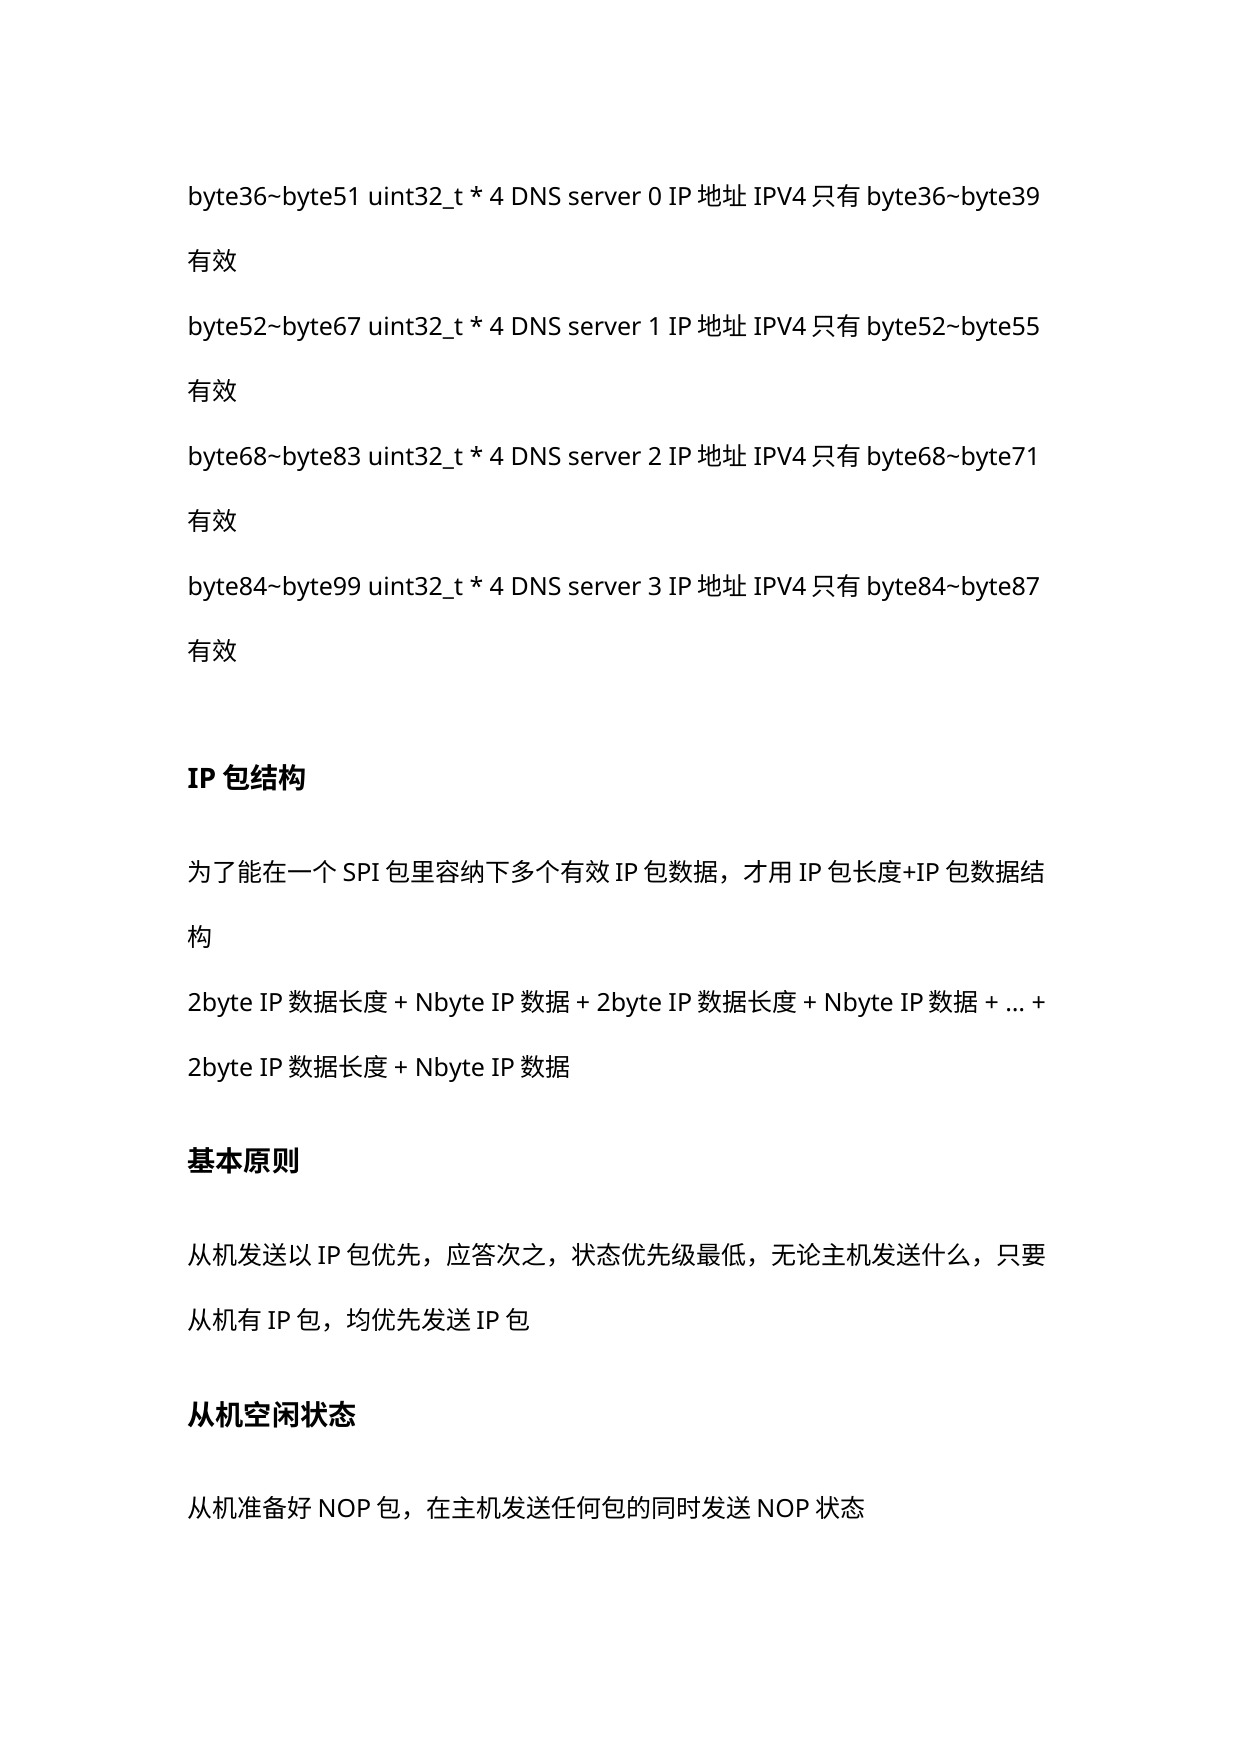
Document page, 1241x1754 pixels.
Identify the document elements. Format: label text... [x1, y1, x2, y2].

text 从机准备好NOP包，在主机发送任何包的同时发送NOP状态 [187, 1474, 1053, 1539]
text 从机发送以IP包优先，应答次之，状态优先级最低，无论主机发送什么，只要从机有IP包，均优先发送IP包 [187, 1221, 1053, 1351]
subtitle IP包结构 [187, 744, 1053, 809]
text 为了能在一个SPI包里容纳下多个有效IP包数据，才用IP包长度+IP包数据结构 [187, 838, 1053, 968]
subtitle 从机空闲状态 [187, 1380, 1053, 1445]
text 2byte IP数据长度 + Nbyte IP数据 + 2byte IP数据长度 + Nbyte IP数据 + … + 2byte IP数据长度 + Nbyte IP数据 [187, 968, 1053, 1098]
text byte36~byte51 uint32_t * 4 DNS server 0 IP地址 IPV4只有byte36~byte39有效 [187, 162, 1053, 292]
subtitle 基本原则 [187, 1127, 1053, 1192]
text byte68~byte83 uint32_t * 4 DNS server 2 IP地址 IPV4只有byte68~byte71有效 [187, 422, 1053, 552]
text byte84~byte99 uint32_t * 4 DNS server 3 IP地址 IPV4只有byte84~byte87有效 [187, 552, 1053, 682]
text byte52~byte67 uint32_t * 4 DNS server 1 IP地址 IPV4只有byte52~byte55有效 [187, 292, 1053, 422]
